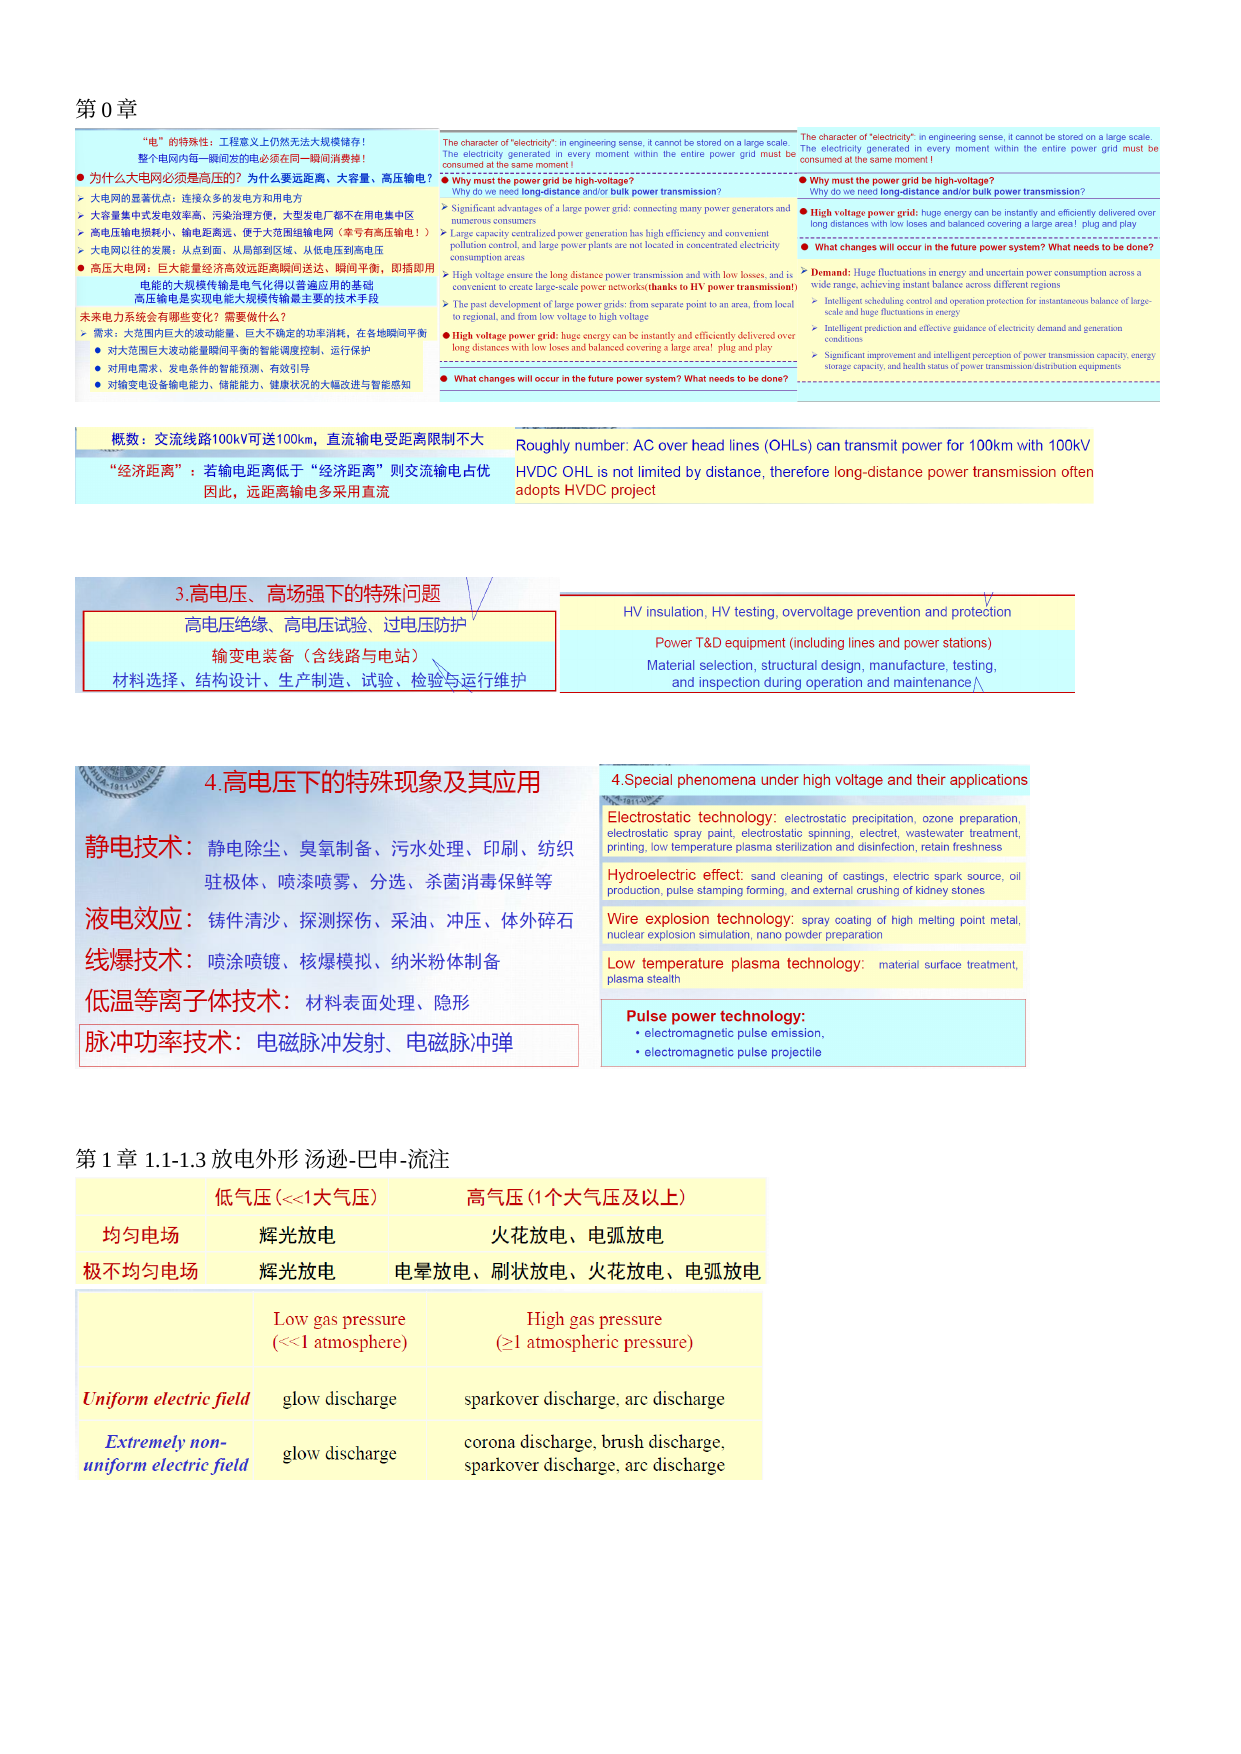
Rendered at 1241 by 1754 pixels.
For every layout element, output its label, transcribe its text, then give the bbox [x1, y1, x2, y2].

text 第1章 1.1-1.3 放电外形 汤逊-巴申-流注 [75, 1139, 1165, 1177]
text 第0章 [75, 89, 1165, 127]
picture [75, 1289, 764, 1480]
picture [75, 764, 1030, 1069]
picture [75, 1177, 770, 1284]
picture [75, 127, 1160, 402]
picture [75, 577, 1075, 693]
picture [75, 427, 1094, 504]
